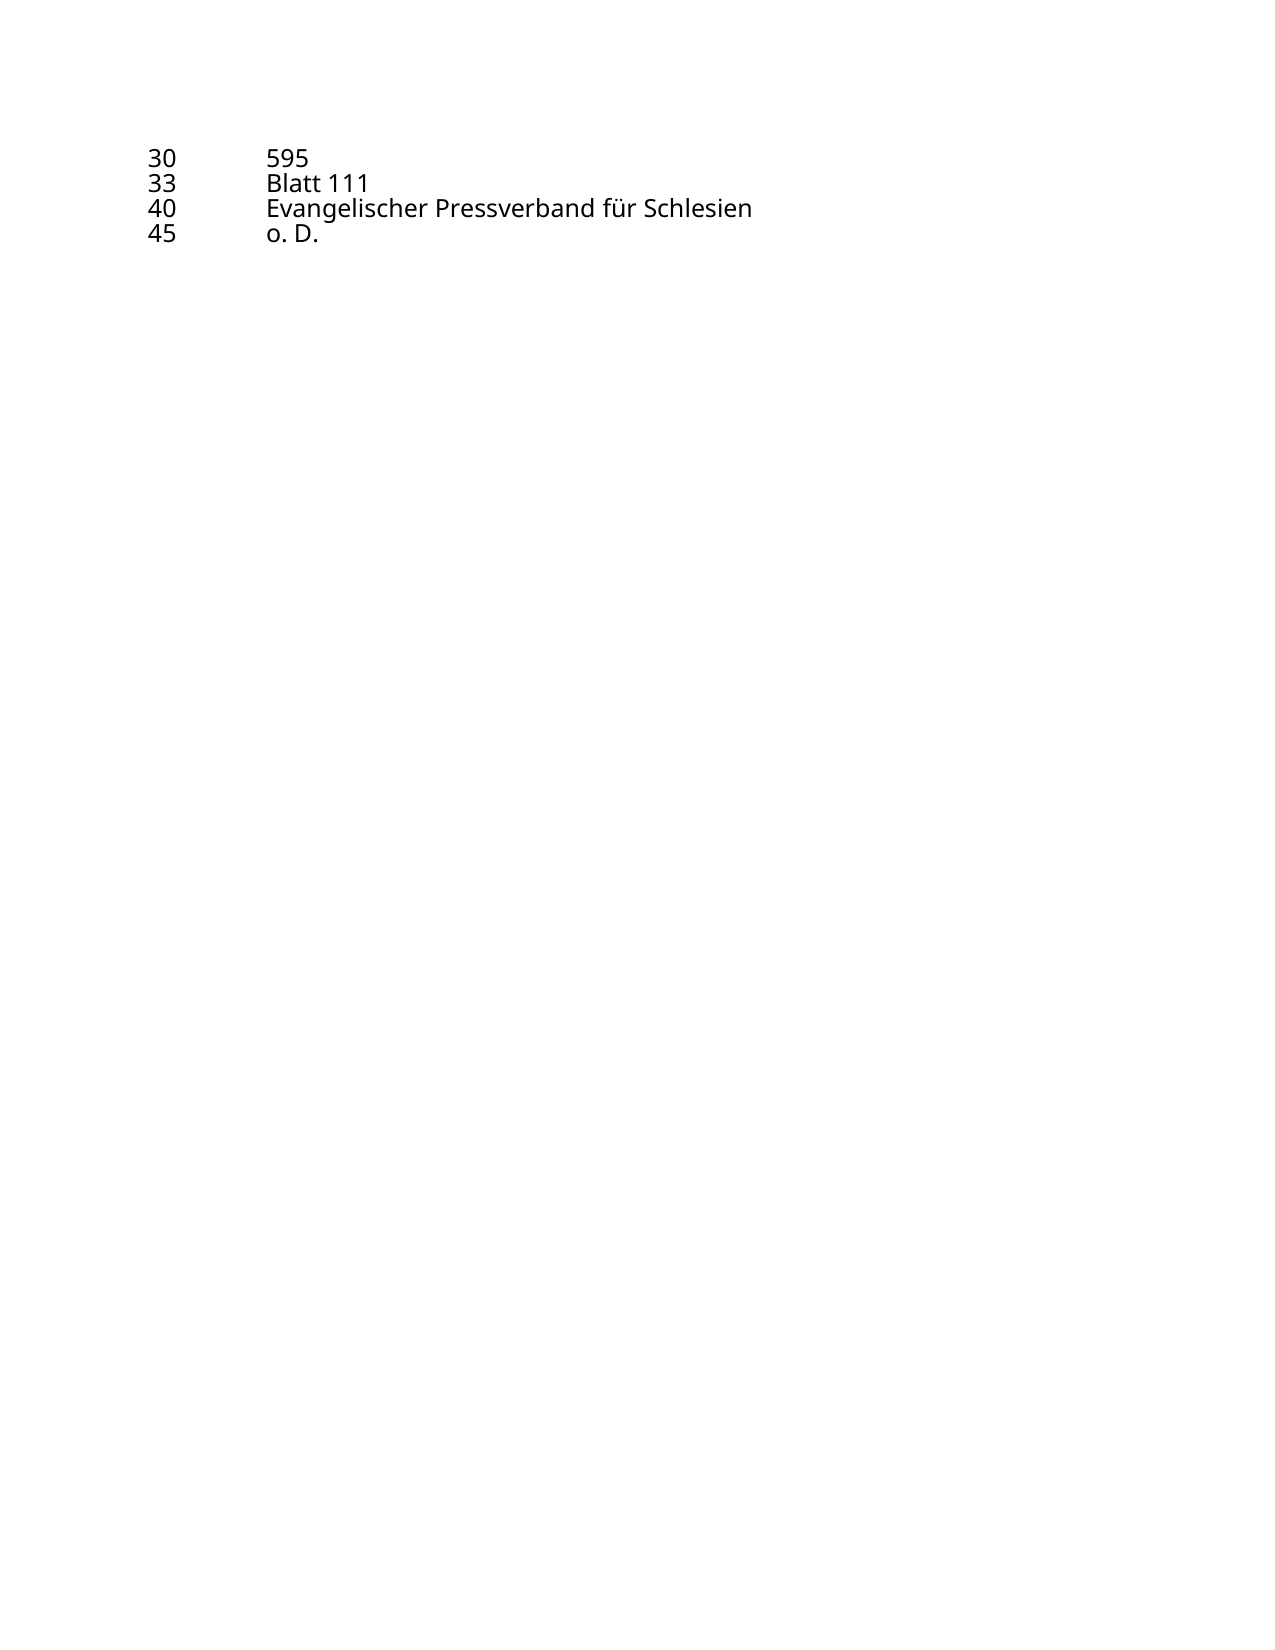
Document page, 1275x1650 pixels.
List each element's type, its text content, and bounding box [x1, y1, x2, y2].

text 30 595 [148, 148, 1127, 173]
text 45 o. D. [148, 223, 1127, 248]
text 33 Blatt 111 [148, 173, 1127, 198]
text 40 k[1{Evangelischer Pressverband} 2{für o[Schlesien]o}]k [148, 198, 1127, 223]
